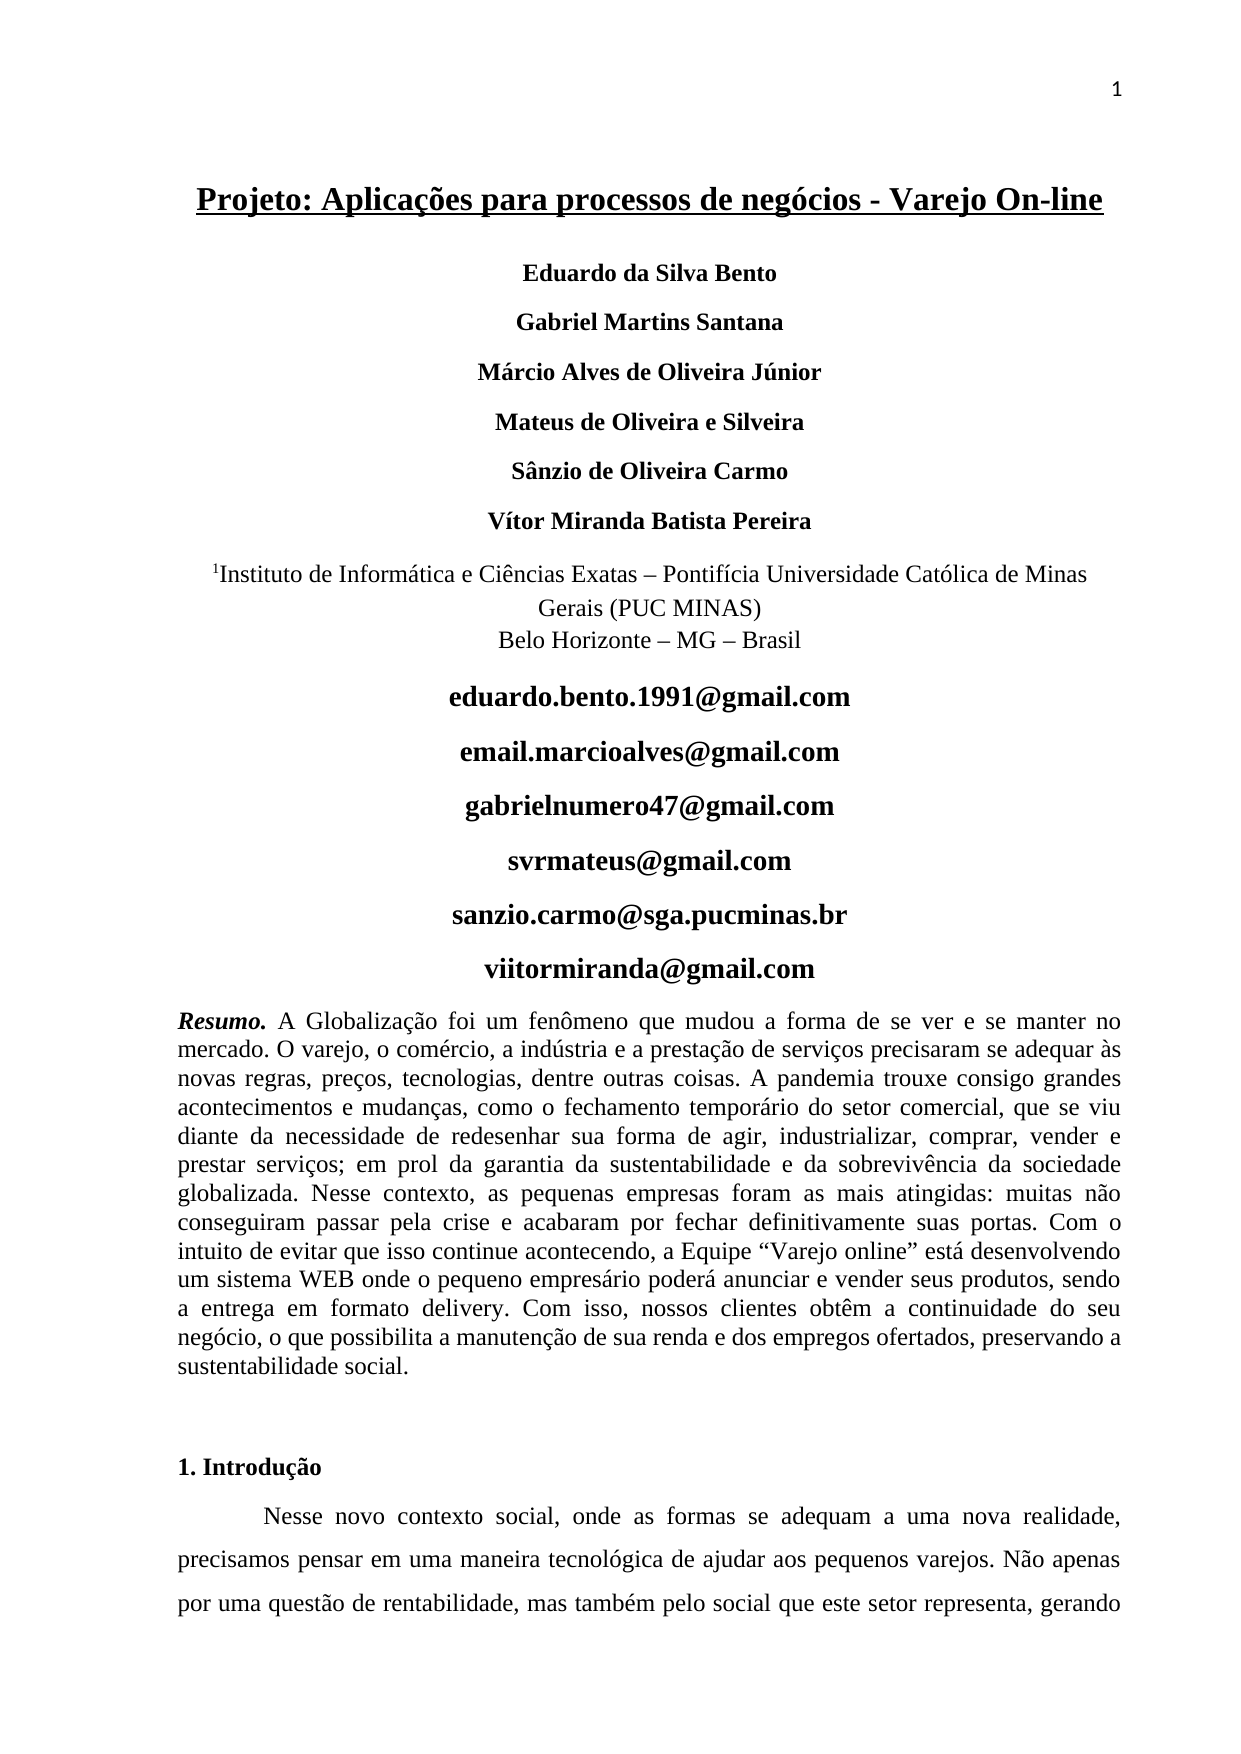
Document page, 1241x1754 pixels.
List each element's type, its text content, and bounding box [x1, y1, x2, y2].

text Mateus de Oliveira e Silveira [177, 407, 1122, 435]
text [177, 1501, 1122, 1616]
text svrmateus@gmail.com [177, 843, 1122, 876]
text Márcio Alves de Oliveira Júnior [177, 357, 1122, 386]
text gabrielnumero47@gmail.com [177, 788, 1122, 822]
text Vítor Miranda Batista Pereira [177, 506, 1122, 534]
subtitle 1. Introdução [177, 1452, 1075, 1481]
text eduardo.bento.1991@gmail.com [177, 679, 1122, 713]
text sanzio.carmo@sga.pucminas.br [177, 897, 1122, 931]
text 1Instituto de Informática e Ciências Exatas – Pontifícia Universidade Católica de Minas Gerais (PUC MINAS) Belo Horizonte – MG – Brasil [177, 559, 1122, 654]
text Gabriel Martins Santana [177, 307, 1122, 336]
text viitormiranda@gmail.com [177, 951, 1122, 985]
text email.marcioalves@gmail.com [177, 734, 1122, 767]
text Resumo. A Globalização foi um fenômeno que mudou a forma de se ver e se manter no mercado. O varejo, o comércio, a indústria e a prestação de serviços precisaram se adequar às novas regras, preços, tecnologias, dentre outras coisas. A pandemia trouxe consigo grandes acontecimentos e mudanças, como o fechamento temporário do setor comercial, que se viu diante da necessidade de redesenhar sua forma de agir, industrializar, comprar, vender e prestar serviços; em prol da garantia da sustentabilidade e da sobrevivência da sociedade globalizada. Nesse contexto, as pequenas empresas foram as mais atingidas: muitas não conseguiram passar pela crise e acabaram por fechar definitivamente suas portas. Com o intuito de evitar que isso continue acontecendo, a Equipe “Varejo online” está desenvolvendo um sistema WEB onde o pequeno empresário poderá anunciar e vender seus produtos, sendo a entrega em formato delivery. Com isso, nossos clientes obtêm a continuidade do seu negócio, o que possibilita a manutenção de sua renda e dos empregos ofertados, preservando a sustentabilidade social. [177, 1006, 1122, 1379]
text Eduardo da Silva Bento [177, 258, 1122, 287]
title Projeto: Aplicações para processos de negócios - Varejo On-line [177, 179, 1122, 218]
text Sânzio de Oliveira Carmo [177, 456, 1122, 485]
